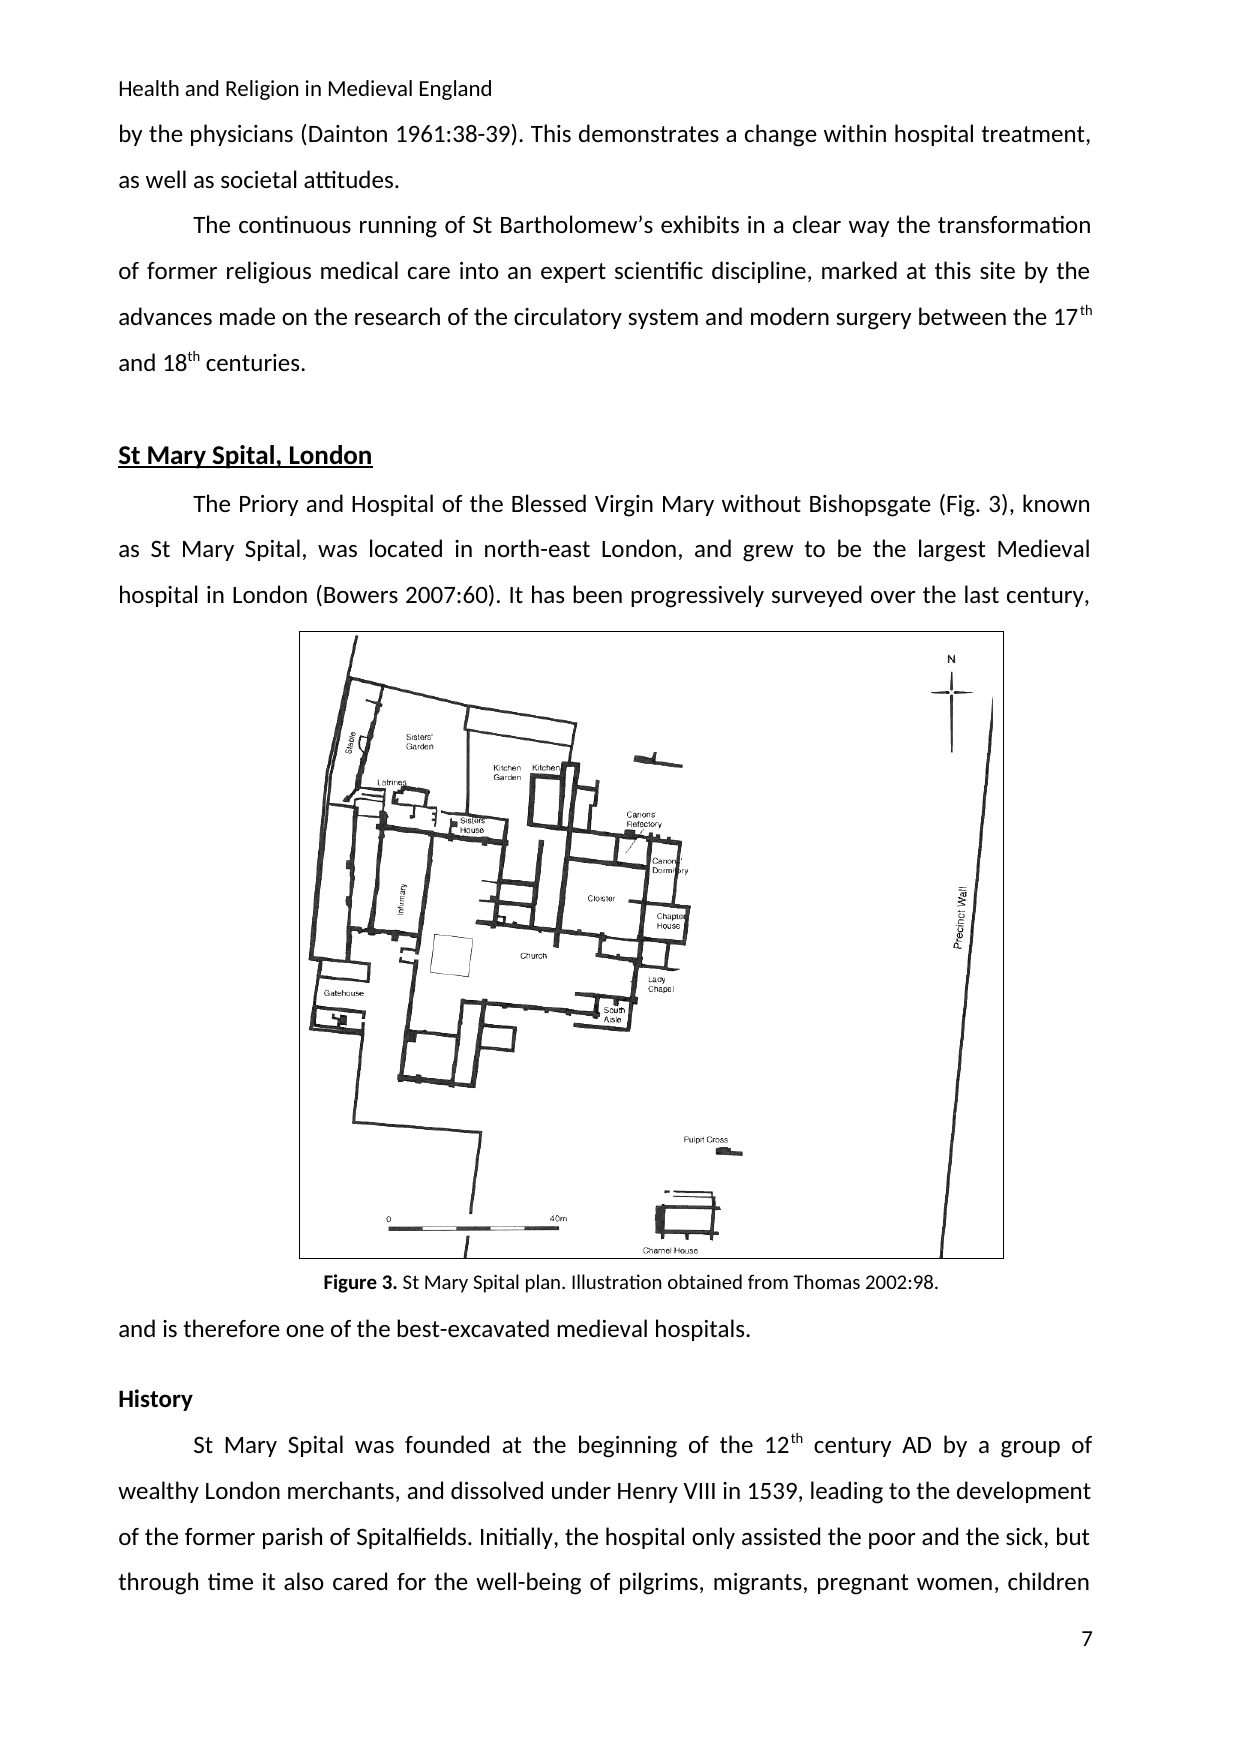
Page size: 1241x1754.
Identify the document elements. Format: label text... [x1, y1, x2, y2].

text The Priory and Hospital of the Blessed Virgin Mary without Bishopsgate (Fig. 3), known as St Mary Spital, was located in north-east London, and grew to be the largest Medieval hospital in London (Bowers 2007:60). It has been progressively surveyed over the last century, and is therefore one of the best-excavated medieval hospitals. [118, 488, 1092, 1343]
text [118, 118, 1092, 194]
text The continuous running of St Bartholomew’s exhibits in a clear way the transformation of former religious medical care into an expert scientific discipline, marked at this site by the advances made on the research of the circulatory system and modern surgery between the 17th and 18th centuries. [118, 209, 1092, 377]
text History [118, 1384, 1092, 1414]
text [118, 1429, 1092, 1597]
text St Mary Spital, London [118, 438, 1092, 471]
